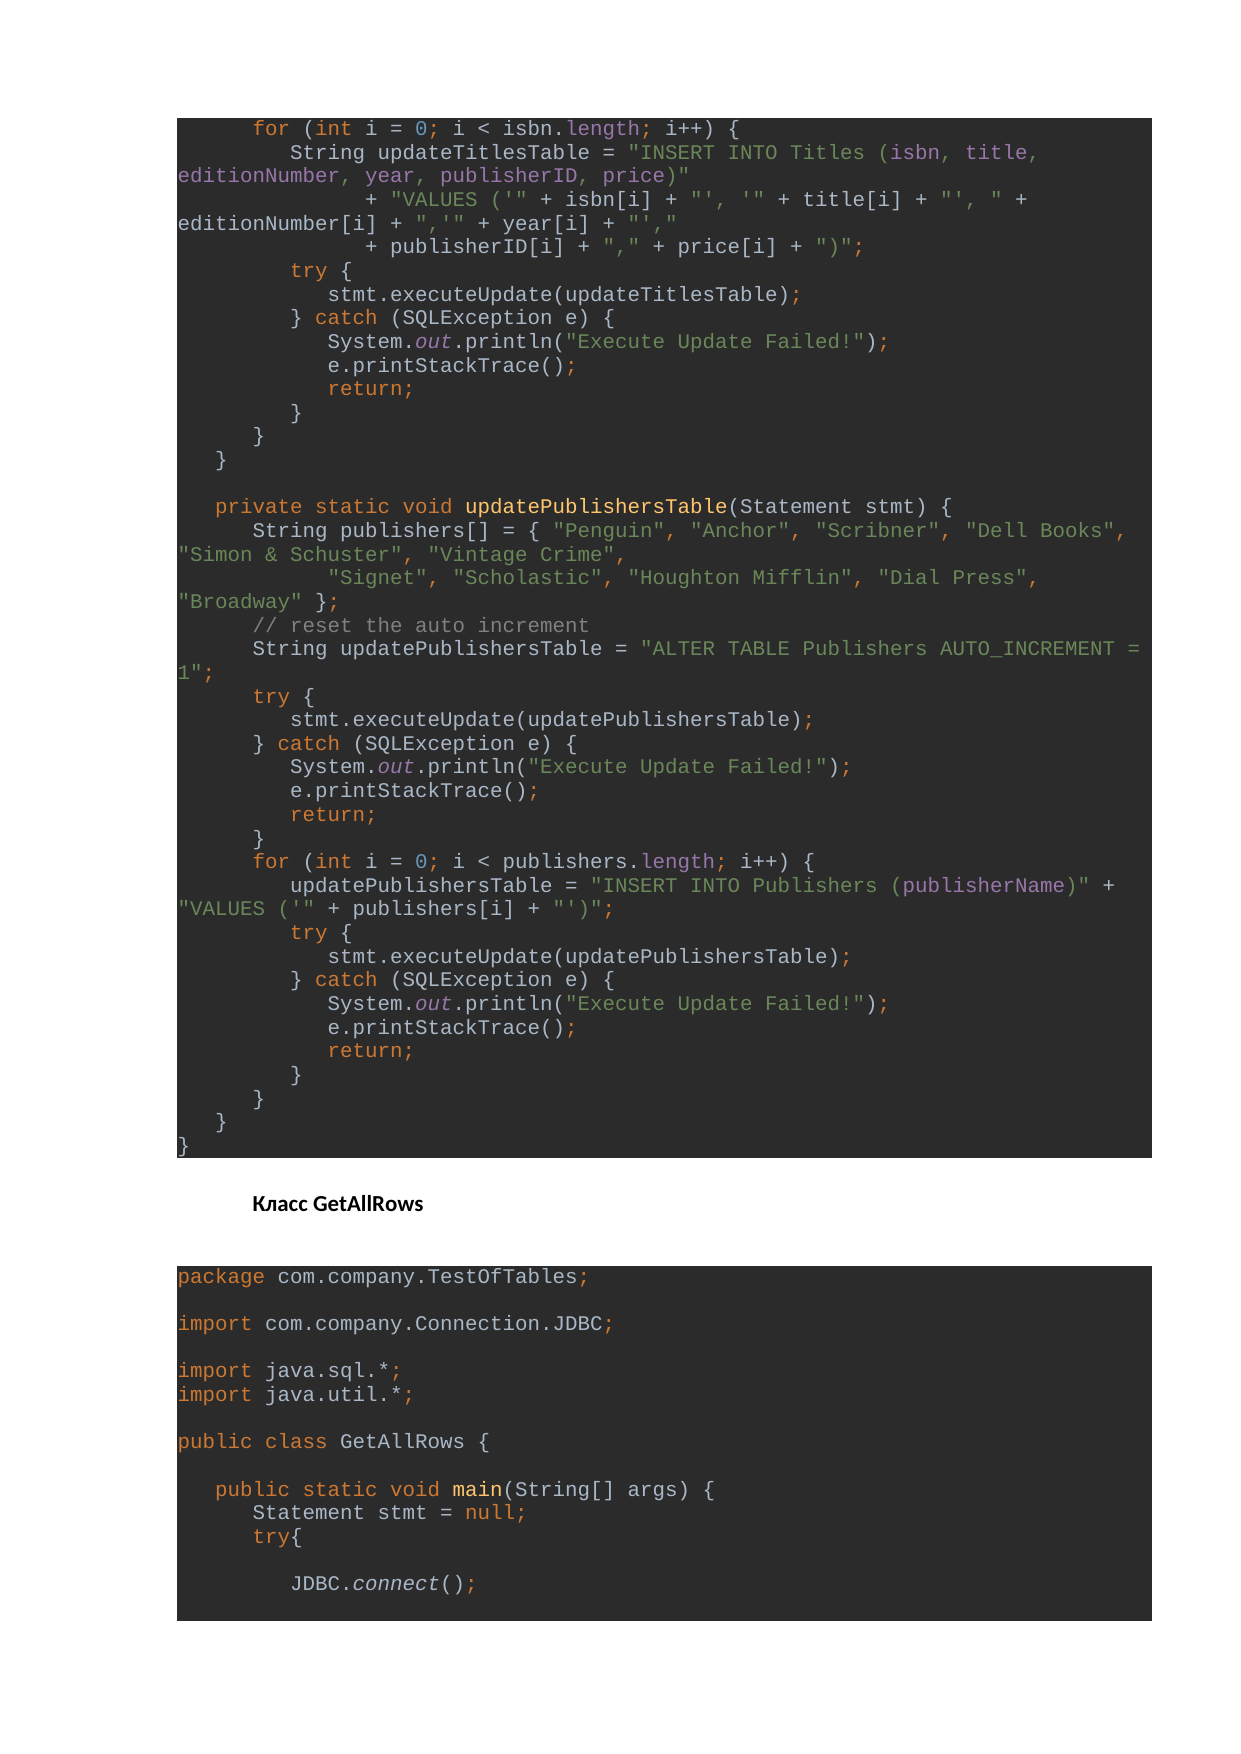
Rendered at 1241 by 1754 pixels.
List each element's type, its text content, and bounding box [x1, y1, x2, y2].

list Класс GetAllRows [252, 1189, 1152, 1217]
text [177, 1266, 1152, 1621]
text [177, 118, 1152, 1158]
